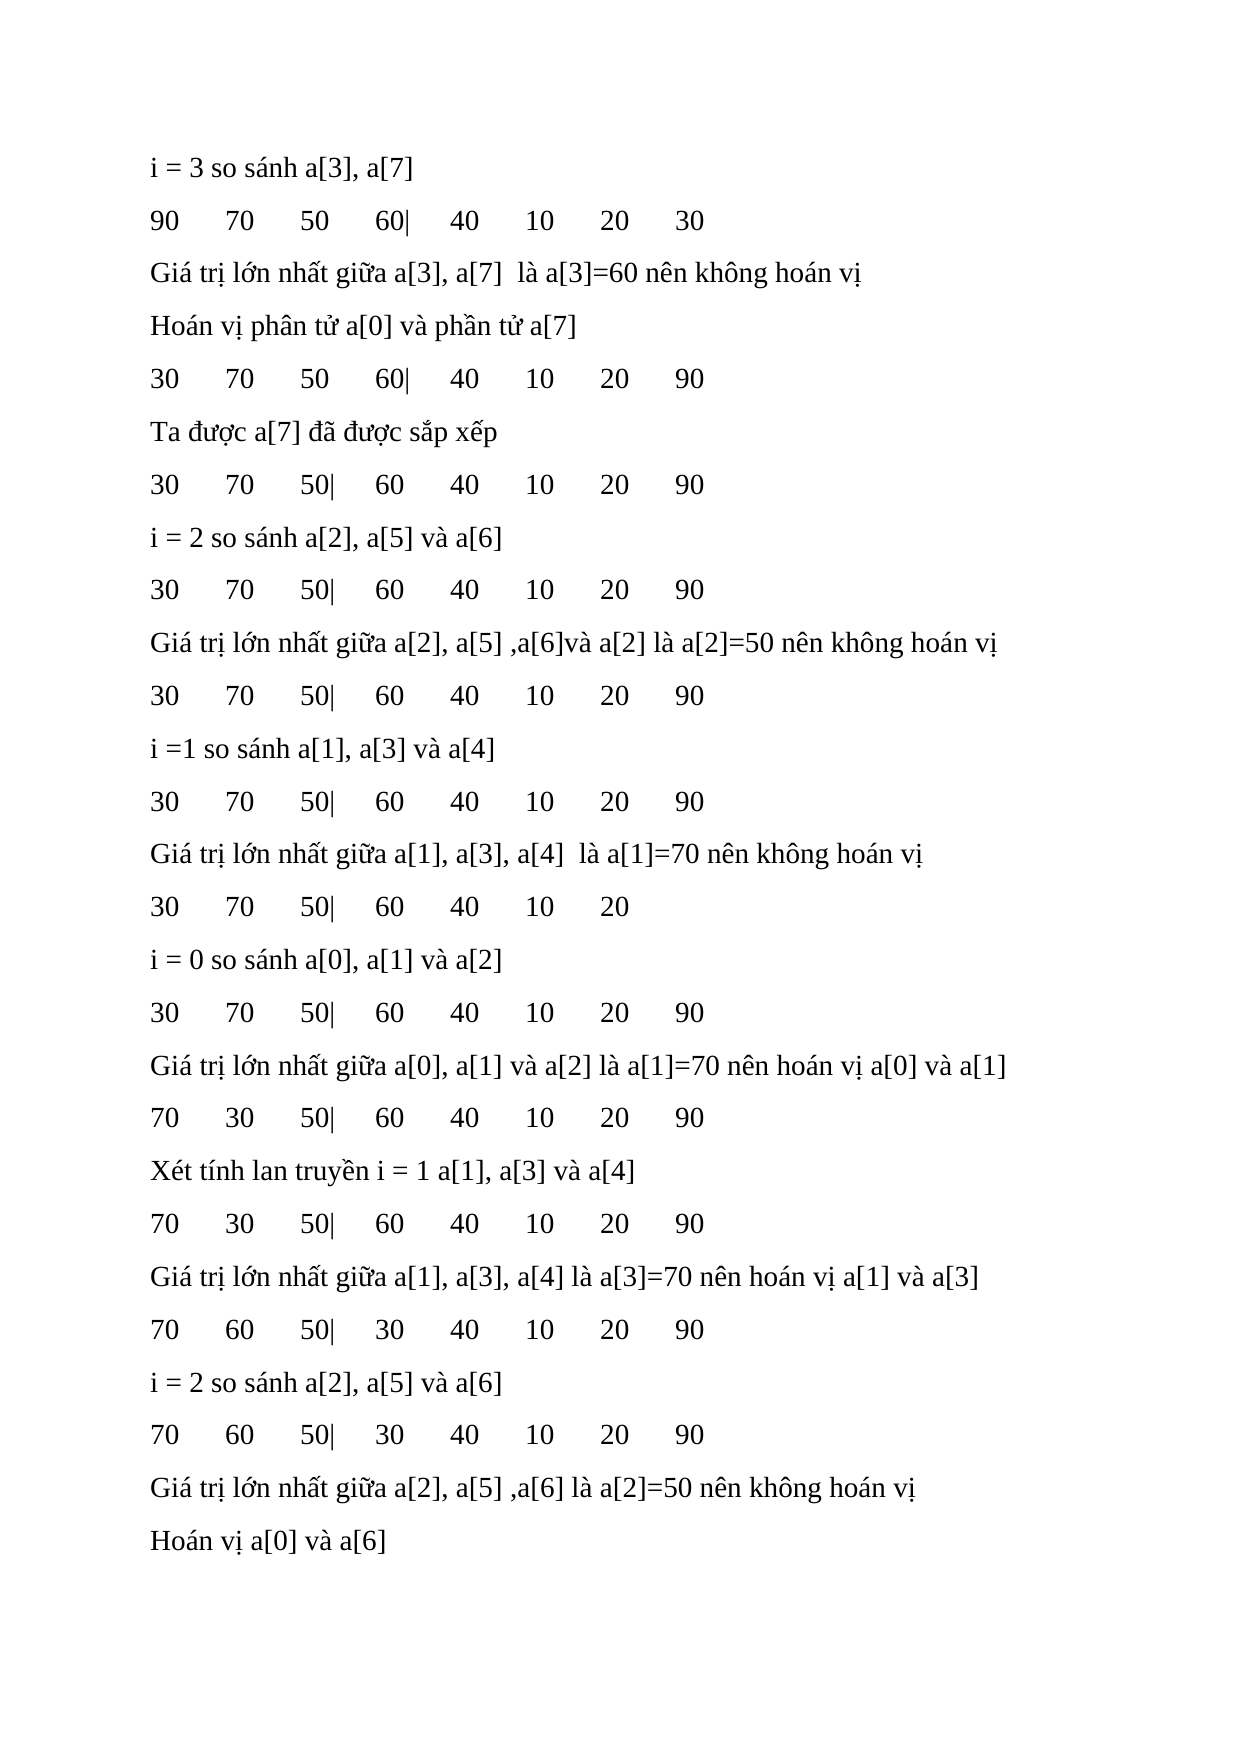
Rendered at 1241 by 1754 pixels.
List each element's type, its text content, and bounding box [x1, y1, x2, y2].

text Hoán vị a[0] và a[6] [150, 1523, 1090, 1557]
text 30 70 50| 60 40 10 20 90 [150, 784, 1090, 817]
text Xét tính lan truyền i = 1 a[1], a[3] và a[4] [150, 1153, 1090, 1187]
text Giá trị lớn nhất giữa a[0], a[1] và a[2] là a[1]=70 nên hoán vị a[0] và a[1] [150, 1048, 1090, 1081]
text i = 2 so sánh a[2], a[5] và a[6] [150, 520, 1090, 553]
text 30 70 50| 60 40 10 20 90 [150, 572, 1090, 606]
text 30 70 50| 60 40 10 20 90 [150, 678, 1090, 712]
text i = 0 so sánh a[0], a[1] và a[2] [150, 942, 1090, 976]
text 70 30 50| 60 40 10 20 90 [150, 1206, 1090, 1240]
text 70 30 50| 60 40 10 20 90 [150, 1101, 1090, 1134]
text Hoán vị phân tử a[0] và phần tử a[7] [150, 308, 1090, 342]
text 30 70 50| 60 40 10 20 90 [150, 995, 1090, 1028]
text Giá trị lớn nhất giữa a[3], a[7] là a[3]=60 nên không hoán vị [150, 256, 1090, 289]
text Giá trị lớn nhất giữa a[2], a[5] ,a[6] là a[2]=50 nên không hoán vị [150, 1470, 1090, 1504]
text i = 3 so sánh a[3], a[7] [150, 150, 1090, 183]
text i = 2 so sánh a[2], a[5] và a[6] [150, 1365, 1090, 1398]
text 30 70 50| 60 40 10 20 [150, 889, 1090, 923]
text 30 70 50| 60 40 10 20 90 [150, 467, 1090, 500]
text 70 60 50| 30 40 10 20 90 [150, 1417, 1090, 1451]
text Giá trị lớn nhất giữa a[2], a[5] ,a[6]và a[2] là a[2]=50 nên không hoán vị [150, 625, 1090, 659]
text Giá trị lớn nhất giữa a[1], a[3], a[4] là a[1]=70 nên không hoán vị [150, 837, 1090, 870]
text 30 70 50 60| 40 10 20 90 [150, 361, 1090, 395]
text Giá trị lớn nhất giữa a[1], a[3], a[4] là a[3]=70 nên hoán vị a[1] và a[3] [150, 1259, 1090, 1293]
text 90 70 50 60| 40 10 20 30 [150, 203, 1090, 236]
text 70 60 50| 30 40 10 20 90 [150, 1312, 1090, 1345]
text Ta được a[7] đã được sắp xếp [150, 414, 1090, 448]
text i =1 so sánh a[1], a[3] và a[4] [150, 731, 1090, 764]
